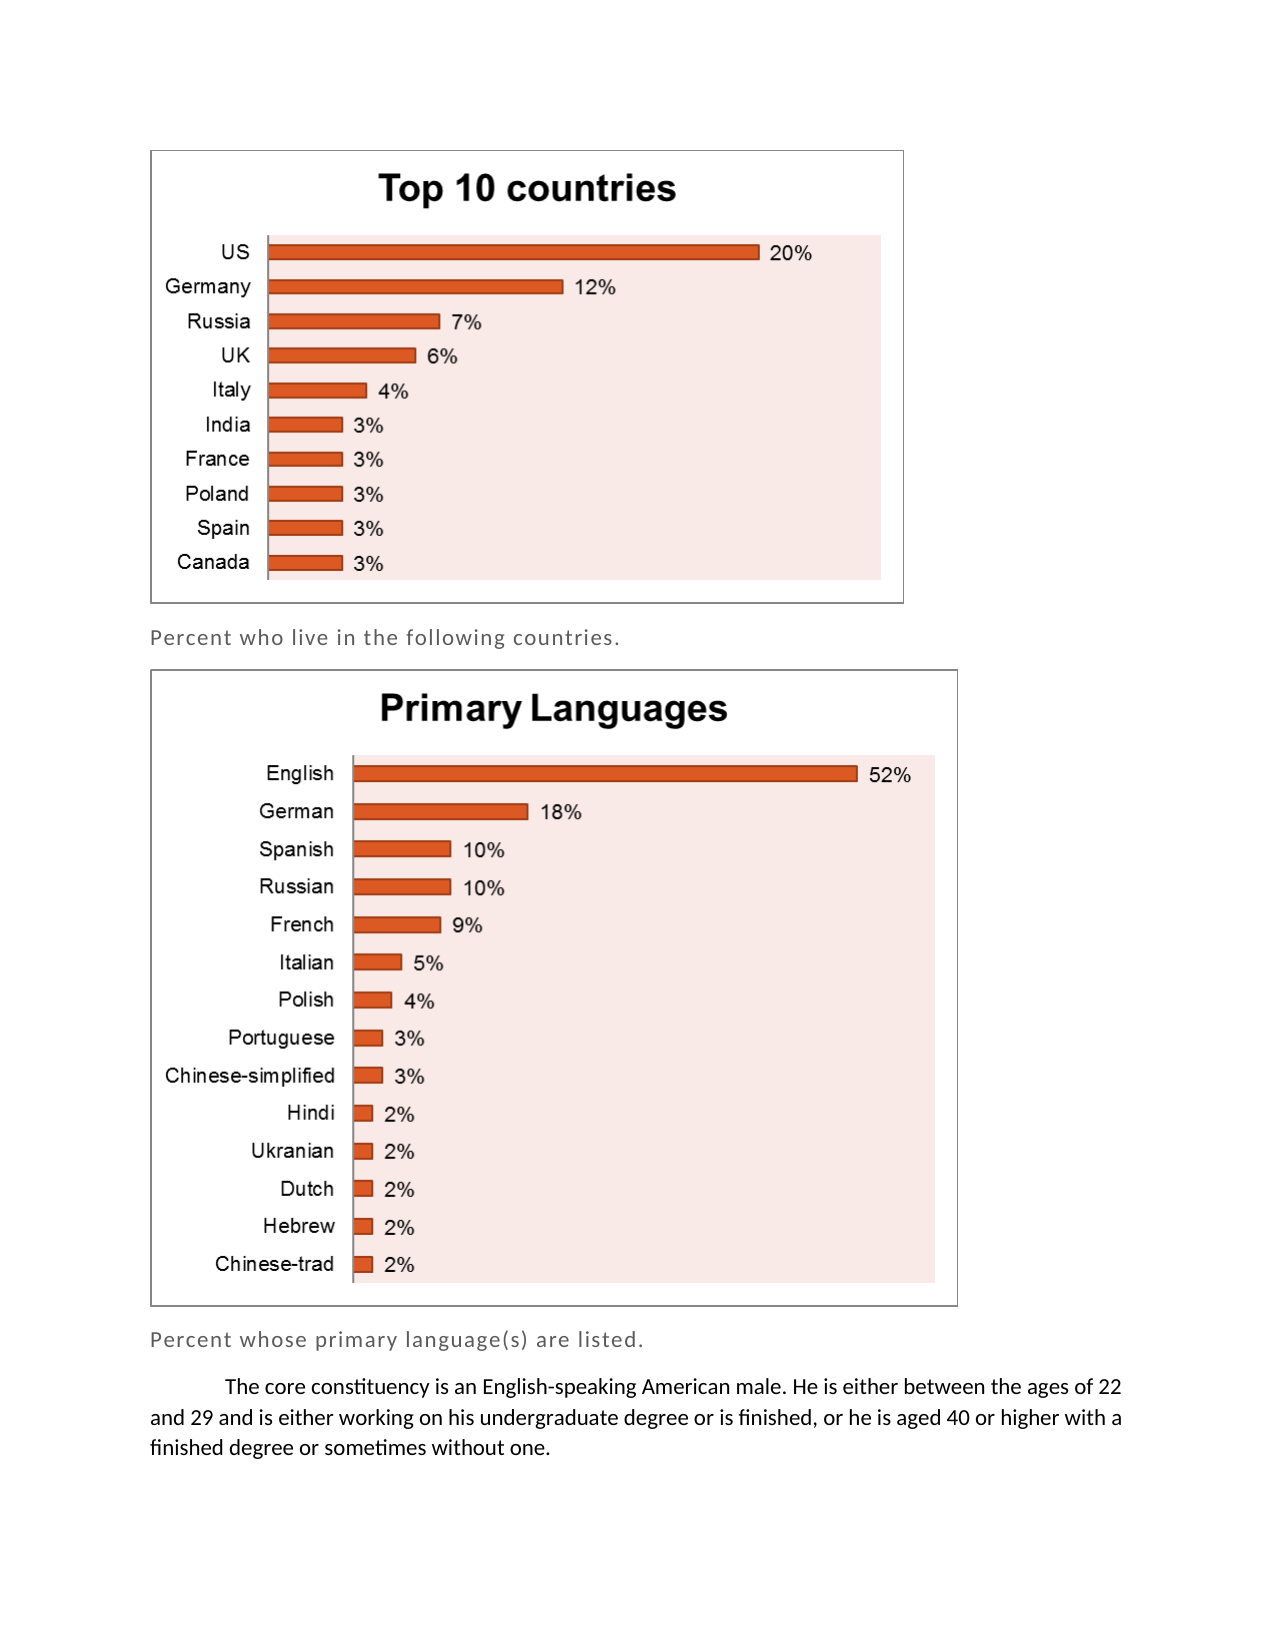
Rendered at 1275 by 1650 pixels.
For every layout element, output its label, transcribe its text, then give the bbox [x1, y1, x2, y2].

picture [150, 150, 904, 604]
subtitle Percent whose primary language(s) are listed. [150, 1326, 1125, 1354]
subtitle Percent who live in the following countries. [150, 623, 1125, 651]
text The core constituency is an English-speaking American male. He is either between the ages of 22 and 29 and is either working on his undergraduate degree or is finished, or he is aged 40 or higher with a finished degree or sometimes without one. [150, 1372, 1125, 1461]
picture [150, 669, 958, 1307]
